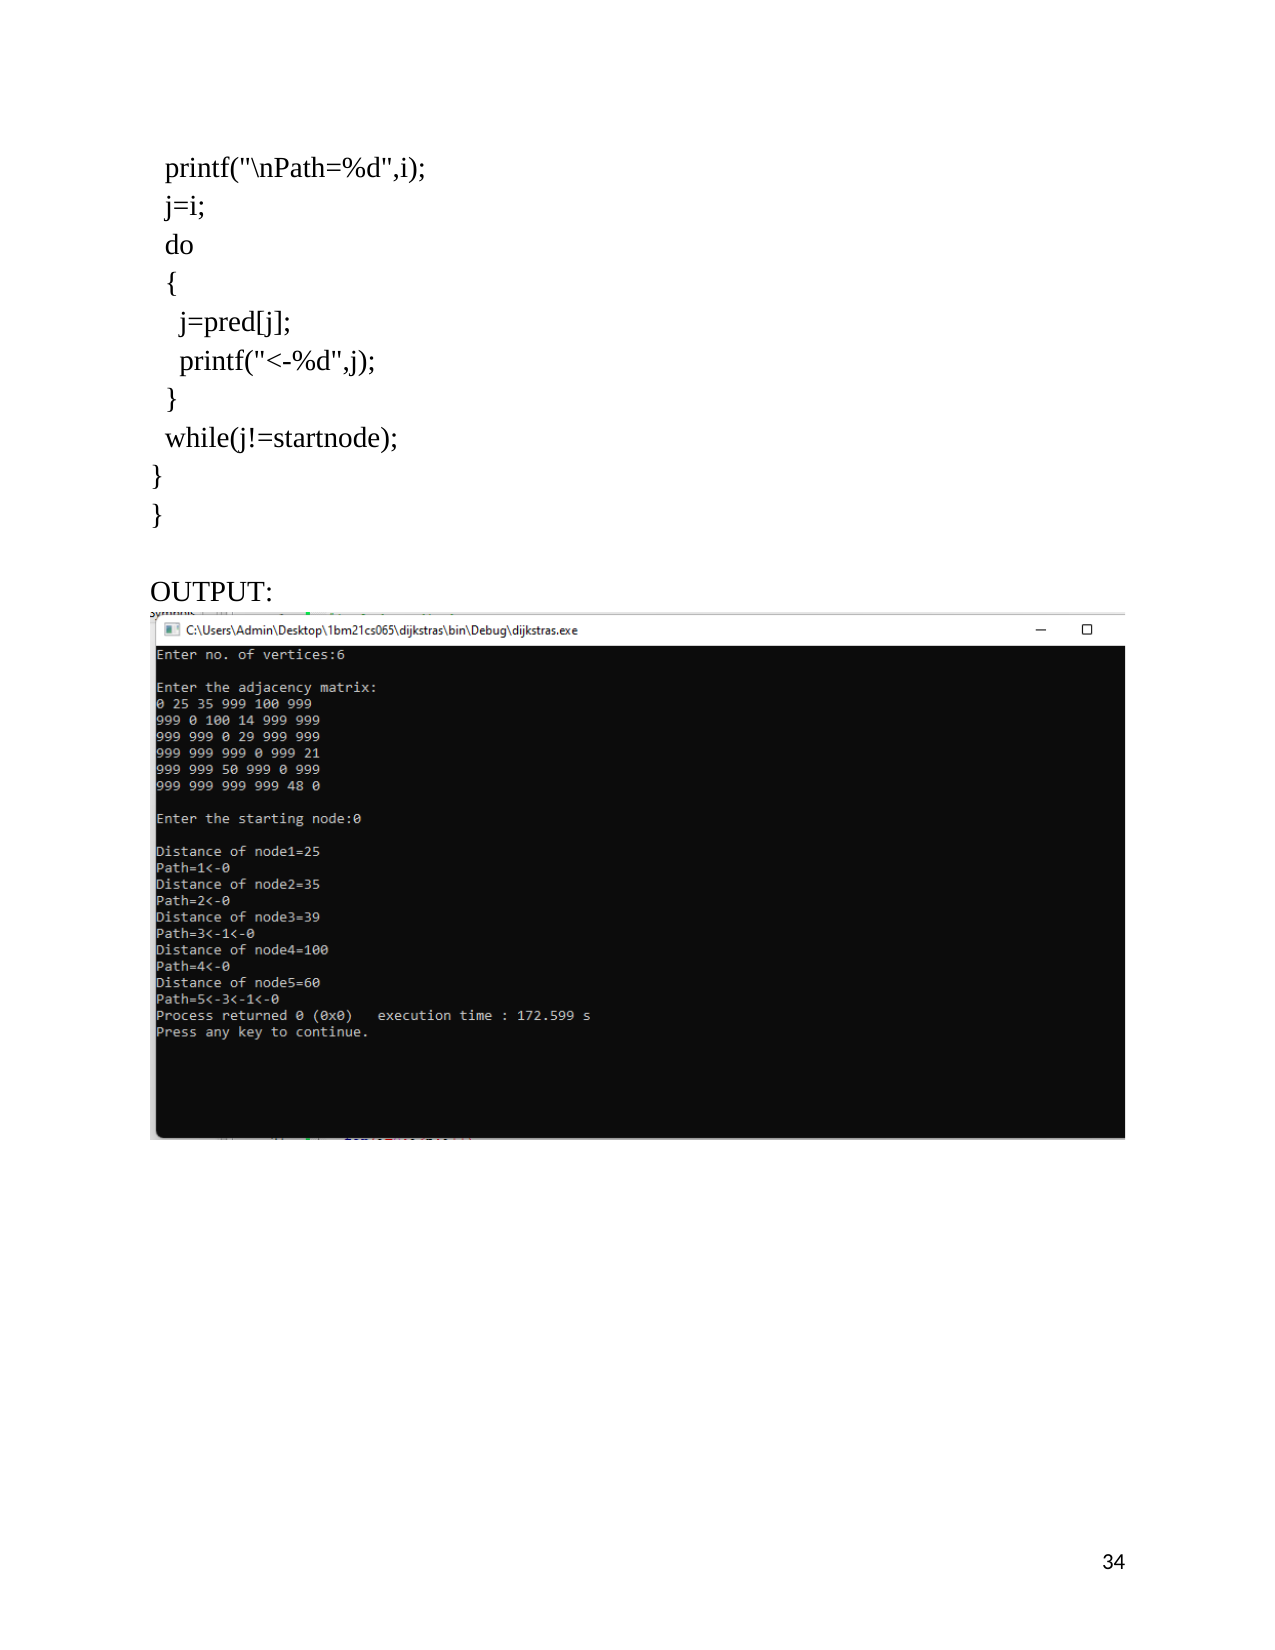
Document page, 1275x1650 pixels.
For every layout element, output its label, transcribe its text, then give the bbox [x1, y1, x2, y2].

text j=pred[j]; [150, 304, 1125, 338]
text OUTPUT: [150, 574, 1125, 607]
text } [150, 381, 1125, 415]
text printf("<-%d",j); [150, 343, 1125, 376]
text } [150, 497, 1125, 530]
text printf("\nPath=%d",i); [150, 150, 1125, 183]
picture [150, 612, 1125, 1140]
text } [150, 458, 1125, 492]
text j=i; [150, 188, 1125, 222]
text { [150, 266, 1125, 299]
text do [150, 227, 1125, 261]
text while(j!=startnode); [150, 420, 1125, 453]
